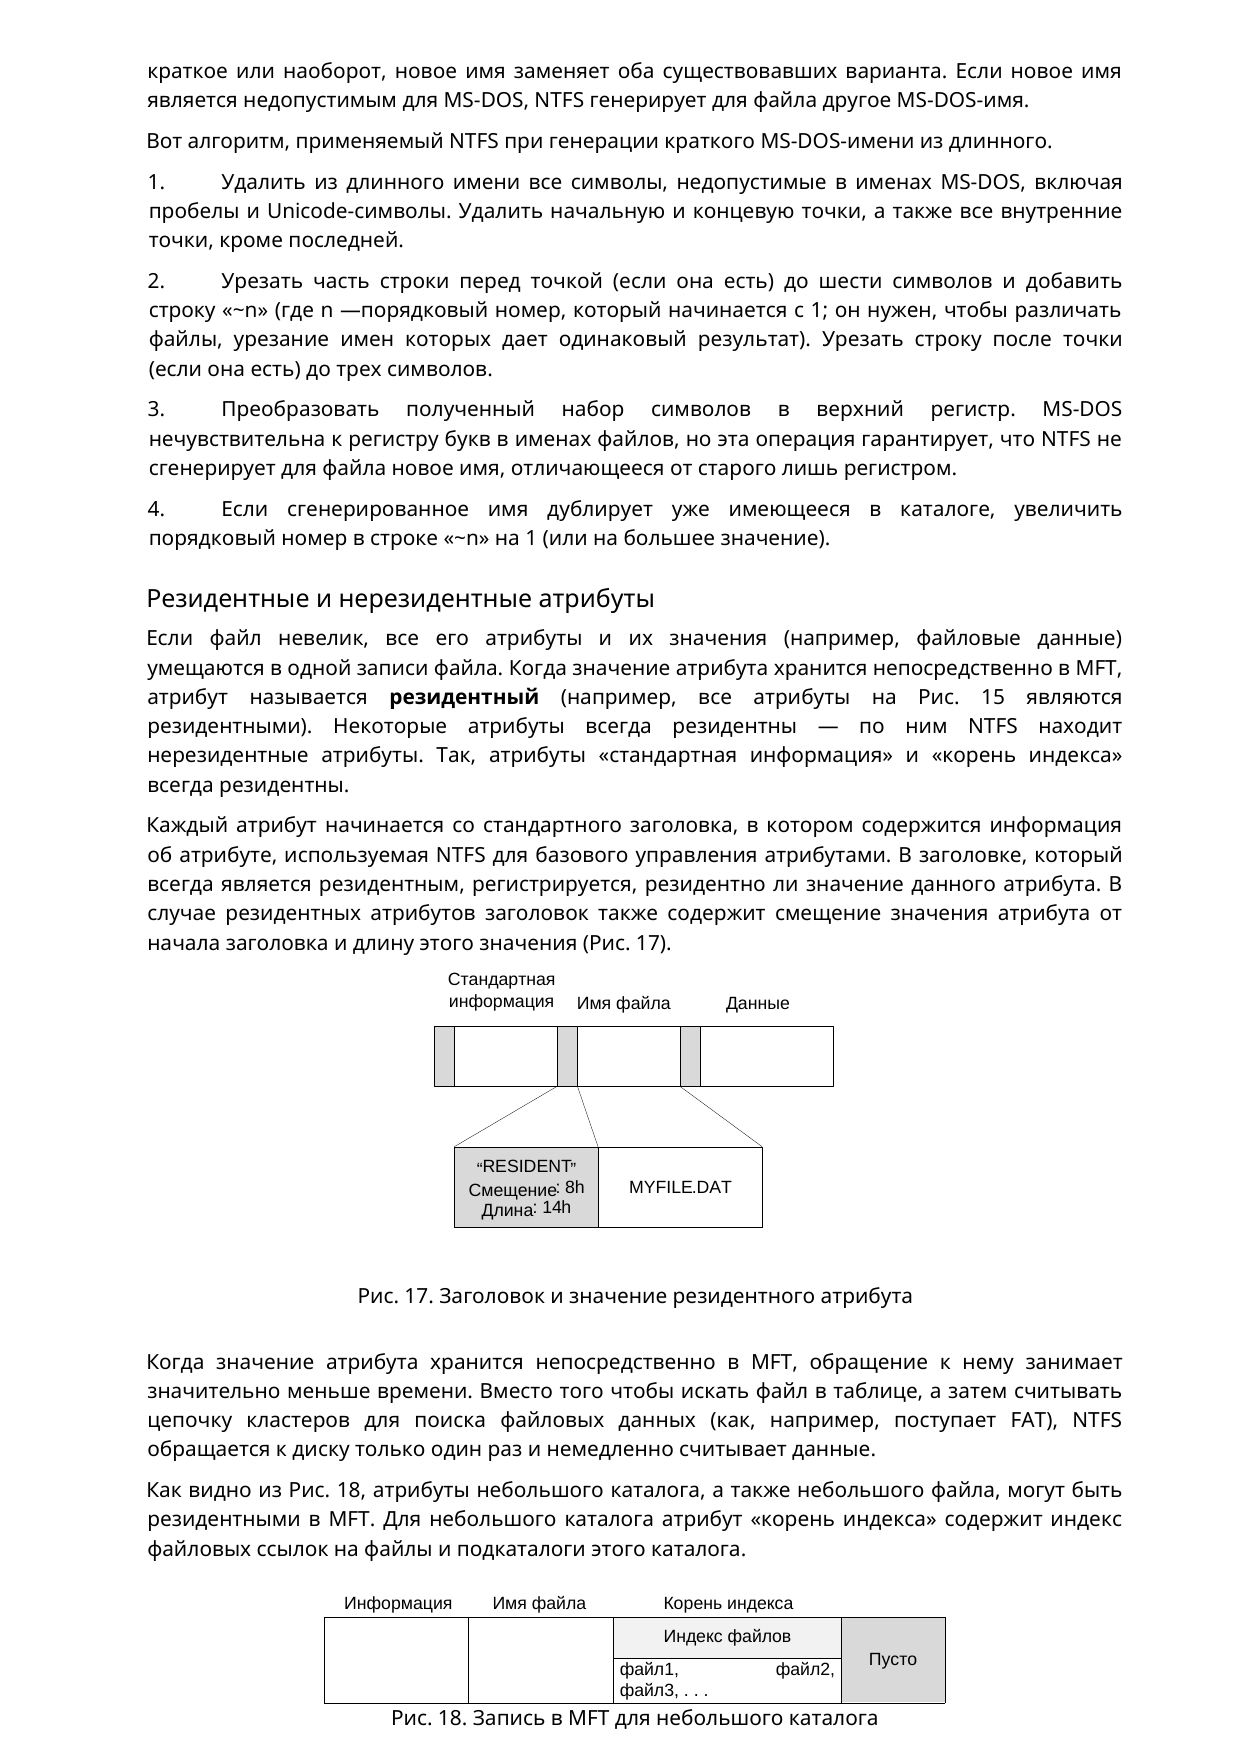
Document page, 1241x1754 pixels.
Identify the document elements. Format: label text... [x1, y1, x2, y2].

text Каждый атрибут начинается со стандартного заголовка, в котором содержится информация об атрибуте, используемая NTFS для базового управления атрибутами. B заголовке, который всегда является резидентным, регистрируется, резидентно ли значение данного атрибута. B случае резидентных атрибутов заголовок также содержит смещение значения атрибута от начала заголовка и длину этого значения (Рис. 17). [146, 811, 1123, 956]
text Рис. 18. Запись в MFT для небольшого каталога [147, 1703, 1122, 1731]
subtitle Резидентные и нерезидентные атрибуты [146, 580, 1129, 614]
table_header Пусто [842, 1618, 945, 1702]
text Рис. 17. Заголовок и значение резидентного атрибута [147, 1281, 1123, 1309]
text Если файл невелик, все его атрибуты и их значения (например, файловые данные) умещаются в одной записи файла. Когда значение атрибута хранится непосредственно в MFT, атрибут называется резидентный (например, все атрибуты на Рис. 15 являются резидентными). Некоторые атрибуты всегда резидентны — по ним NTFS находит нерезидентные атрибуты. Так, атрибуты «стандартная информация» и «корень индекса» всегда резидентны. [146, 623, 1123, 798]
list Если сгенерированное имя дублирует уже имеющееся в каталоге, увеличить порядковый номер в строке «~n» на 1 (или на большее значение). [147, 494, 1123, 552]
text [146, 56, 1123, 114]
table_header [325, 1618, 468, 1702]
text Информация Имя файла Корень индекса [147, 1593, 1129, 1613]
table_header Индекс файлов [614, 1618, 841, 1658]
text Вот алгоритм, применяемый NTFS при генерации краткого MS-DOS-имени из длинного. [146, 126, 1123, 154]
text Когда значение атрибута хранится непосредственно в MFT, обращение к нему занимает значительно меньше времени. Вместо того чтобы искать файл в таблице, а затем считывать цепочку кластеров для поиска файловых данных (как, например, поступает FAT), NTFS обращается к диску только один раз и немедленно считывает данные. [146, 1347, 1123, 1463]
list Преобразовать полученный набор символов в верхний регистр. MS-DOS нечувствительна к регистру букв в именах файлов, но эта операция гарантирует, что NTFS не сгенерирует для файла новое имя, отличающееся от старого лишь регистром. [147, 394, 1123, 482]
table_header [469, 1618, 613, 1702]
table_cell файл1, файл2, файл3, . . . [614, 1659, 841, 1702]
text Стандартная [448, 968, 1129, 989]
list Удалить из длинного имени все символы, недопустимые в именах MS-DOS, включая пробелы и Unicode-символы. Удалить начальную и концевую точки, а также все внутренние точки, кроме последней. [147, 167, 1123, 254]
list Урезать часть строки перед точкой (если она есть) до шести символов и добавить строку «~n» (где n —порядковый номер, который начинается с 1; он нужен, чтобы различать файлы, урезание имен которых дает одинаковый результат). Урезать строку после точки (если она есть) до трех символов. [147, 266, 1123, 382]
text Как видно из Рис. 18, атрибуты небольшого каталога, а также небольшого файла, могут быть резидентными в MFT. Для небольшого каталога атрибут «корень индекса» содержит индекс файловых ссылок на файлы и подкаталоги этого каталога. [146, 1475, 1123, 1562]
